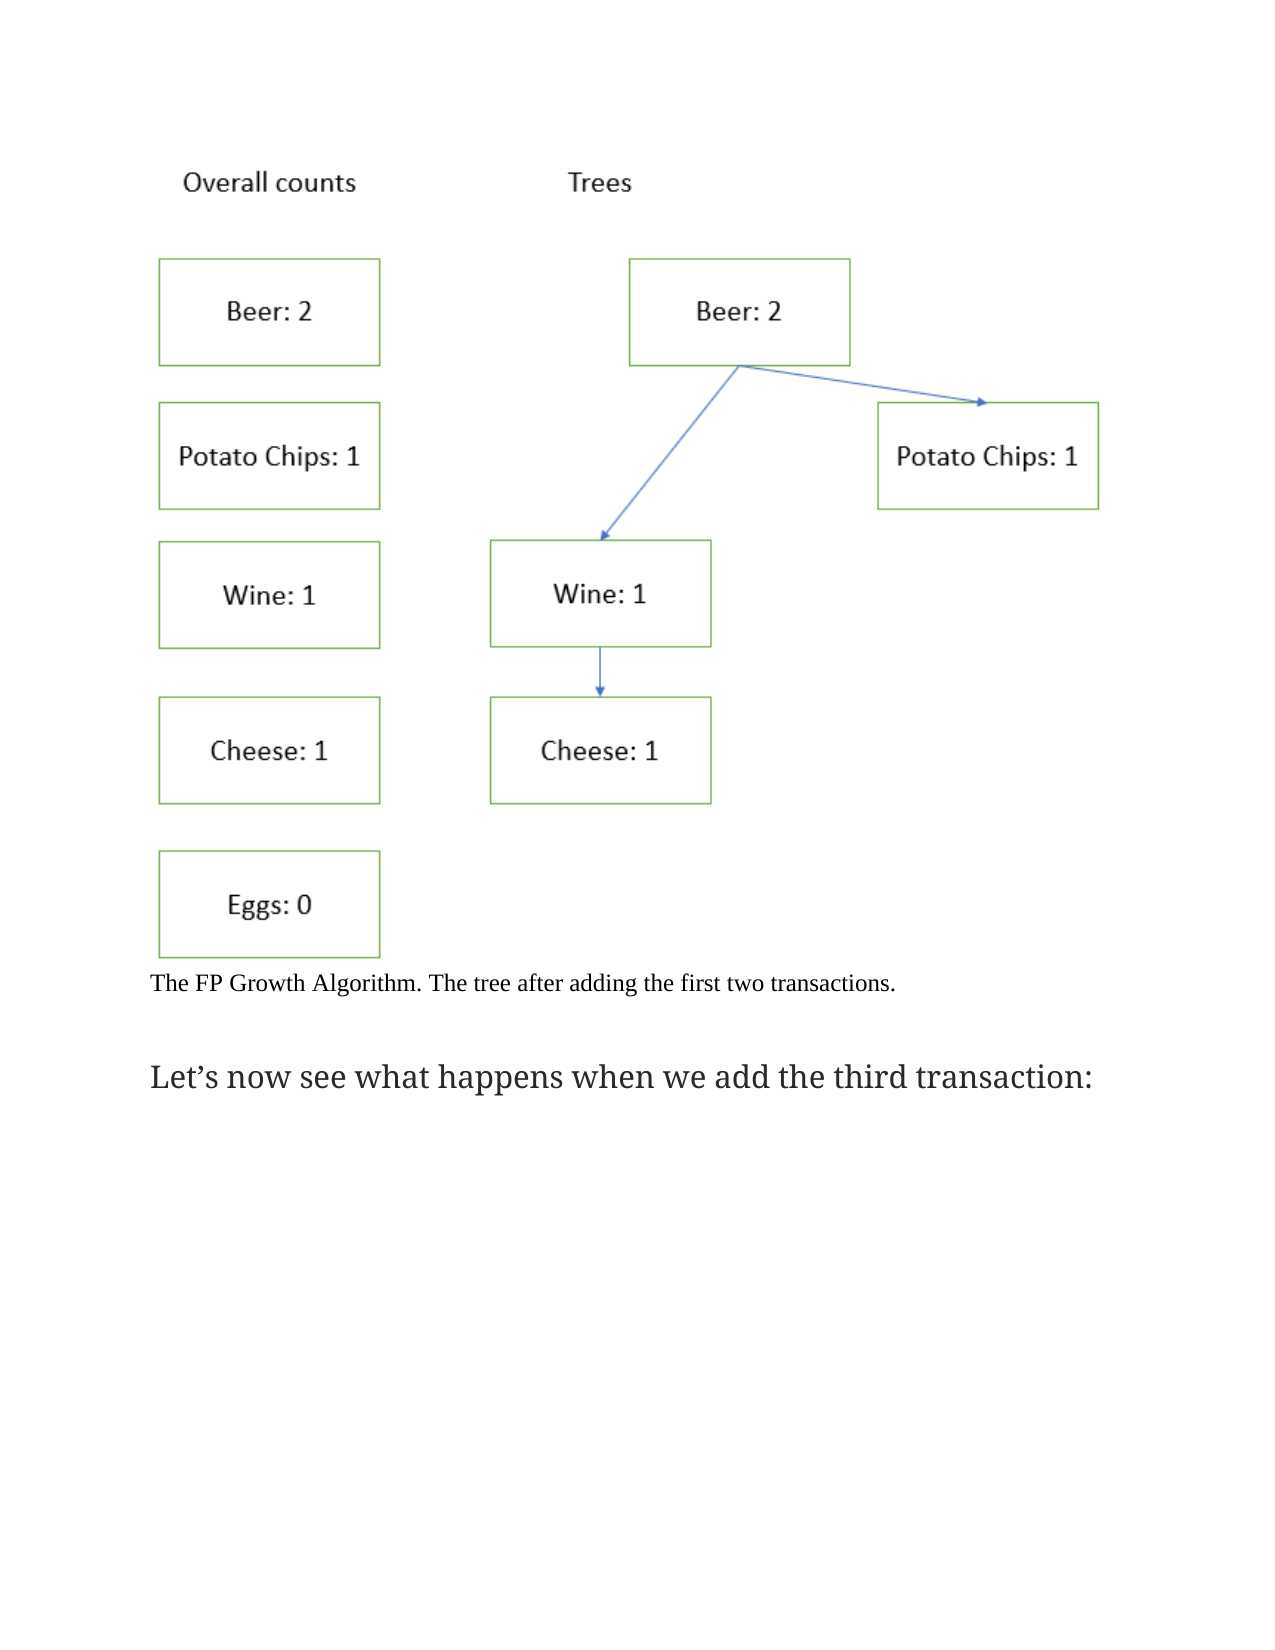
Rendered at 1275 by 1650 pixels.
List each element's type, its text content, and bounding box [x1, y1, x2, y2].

text The FP Growth Algorithm. The tree after adding the first two transactions. [150, 969, 1125, 997]
picture [150, 150, 1125, 969]
text Let’s now see what happens when we add the third transaction: [150, 1047, 1125, 1097]
